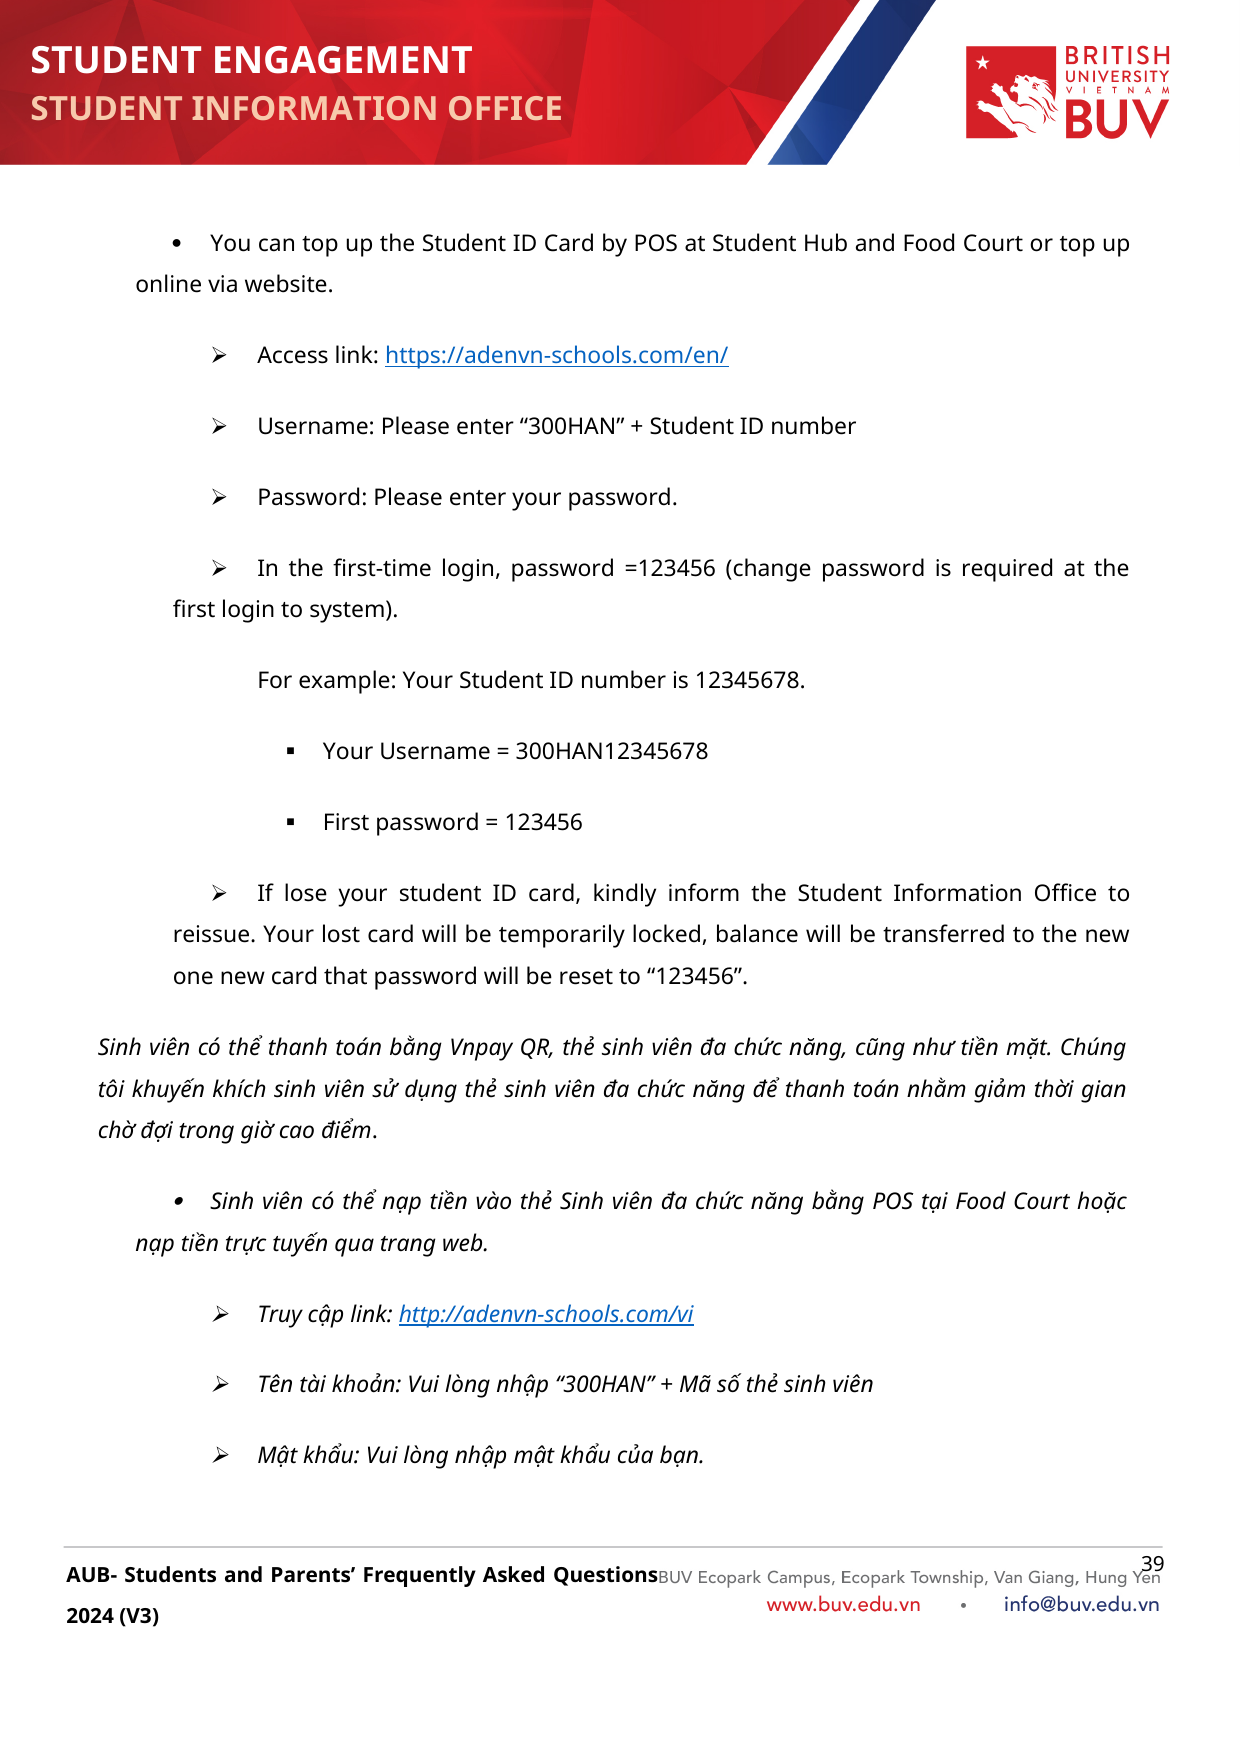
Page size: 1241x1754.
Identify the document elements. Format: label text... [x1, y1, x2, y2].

text Sinh viên có thể thanh toán bằng Vnpay QR, thẻ sinh viên đa chức năng, cũng như tiền mặt. Chúng tôi khuyến khích sinh viên sử dụng thẻ sinh viên đa chức năng để thanh toán nhằm giảm thời gian chờ đợi trong giờ cao điểm. [98, 1022, 1131, 1147]
picture [0, 0, 1240, 166]
list Truy cập link: http://adenvn-schools.com/vi [173, 1289, 1131, 1330]
list If lose your student ID card, kindly inform the Student Information Office to reissue. Your lost card will be temporarily locked, balance will be transferred to the new one new card that password will be reset to “123456”. [173, 868, 1131, 993]
picture [0, 1544, 1234, 1679]
list Tên tài khoản: Vui lòng nhập “300HAN” + Mã số thẻ sinh viên [173, 1359, 1131, 1401]
list Mật khẩu: Vui lòng nhập mật khẩu của bạn. [173, 1430, 1131, 1472]
list Sinh viên có thể nạp tiền vào thẻ Sinh viên đa chức năng bằng POS tại Food Court hoặc nạp tiền trực tuyến qua trang web. [135, 1176, 1131, 1259]
list Your Username = 300HAN12345678 [285, 726, 1131, 768]
list First password = 123456 [285, 797, 1131, 839]
text For example: Your Student ID number is 12345678. [98, 655, 1131, 697]
list You can top up the Student ID Card by POS at Student Hub and Food Court or top up online via website. [135, 218, 1131, 301]
list Username: Please enter “300HAN” + Student ID number [173, 401, 1131, 443]
list Access link: https://adenvn-schools.com/en/ [173, 330, 1131, 372]
list Password: Please enter your password. [173, 472, 1131, 514]
list In the first-time login, password =123456 (change password is required at the first login to system). [173, 543, 1131, 626]
